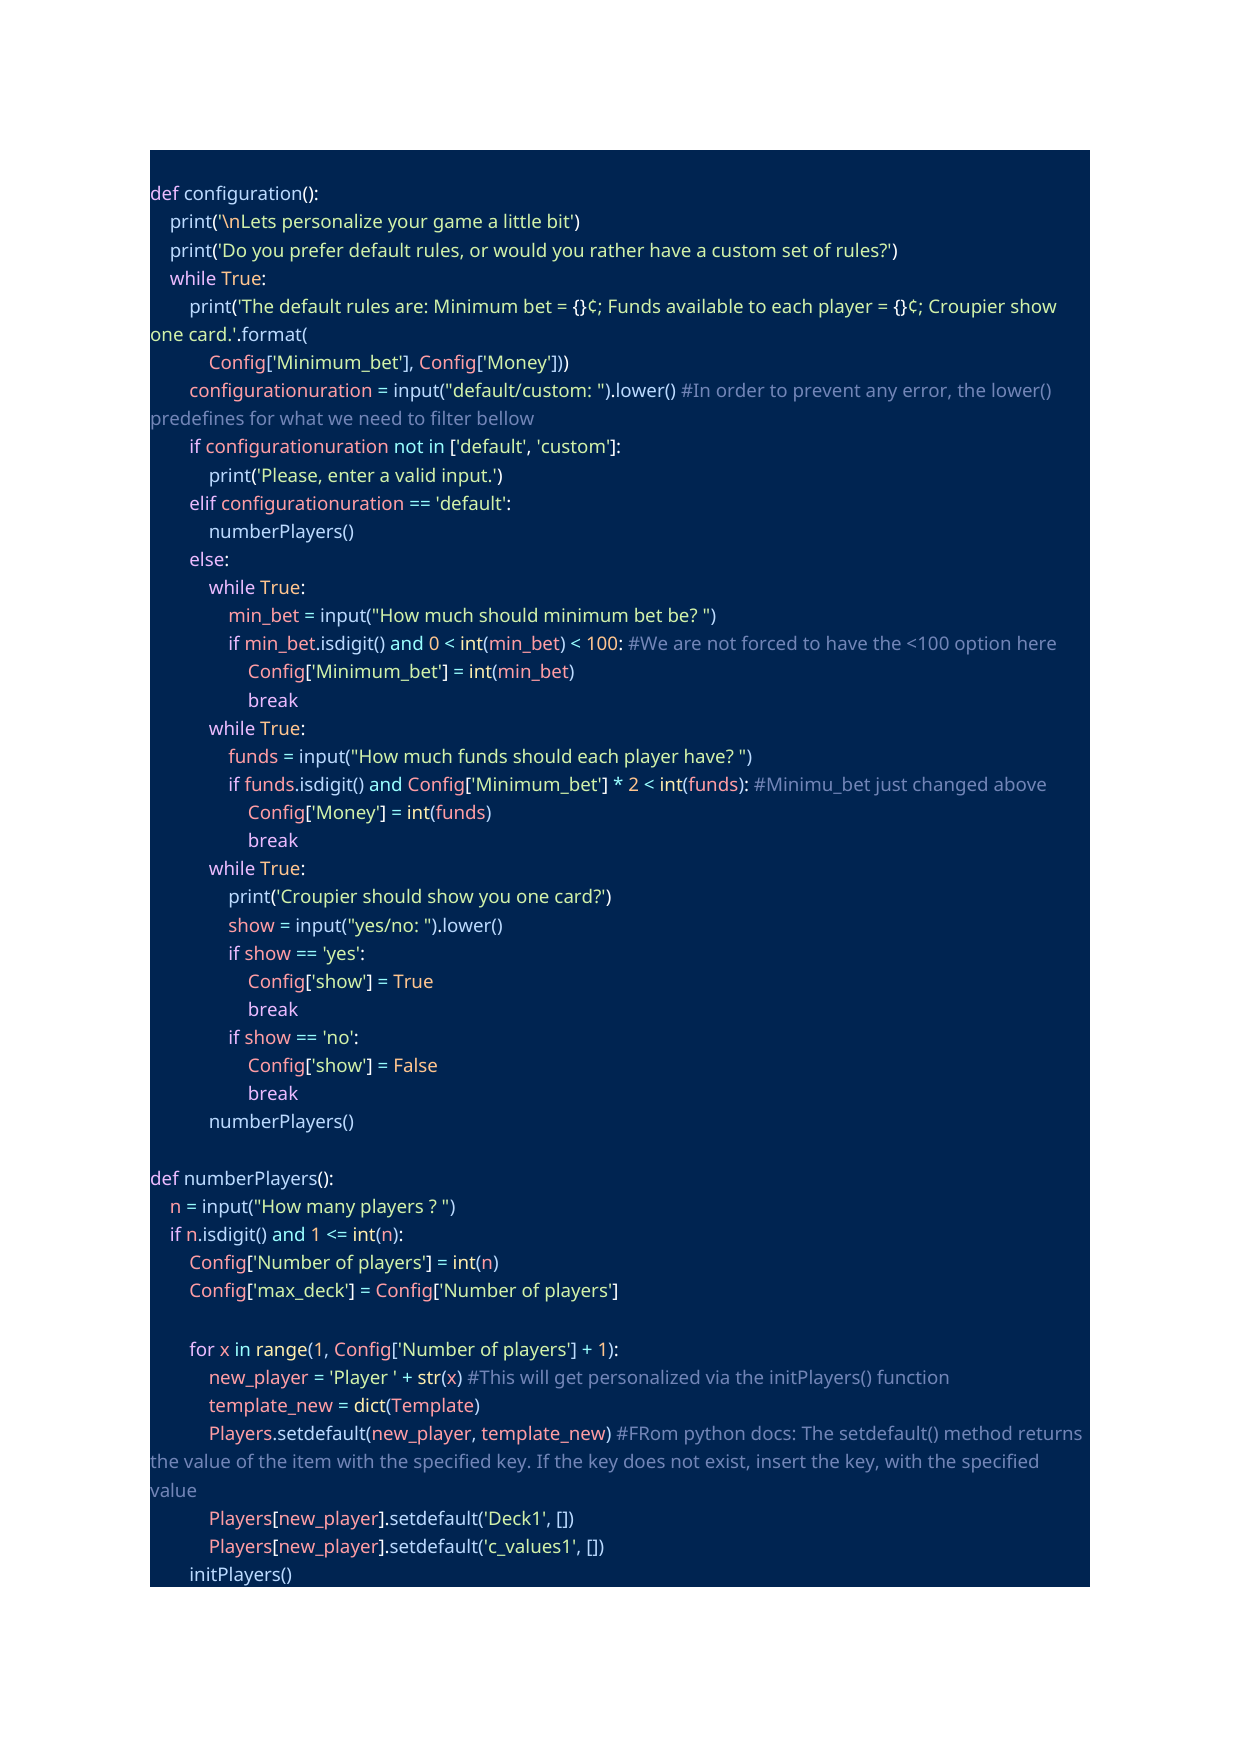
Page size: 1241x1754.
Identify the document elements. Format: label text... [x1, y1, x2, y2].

text while True: [150, 712, 1090, 741]
text def configuration(): [150, 178, 1090, 206]
text for x in range(1, Config['Number of players'] + 1): [150, 1334, 1090, 1362]
text break [150, 825, 1090, 853]
text Config['Minimum_bet'], Config['Money'])) [150, 347, 1090, 375]
text Config['Minimum_bet'] = int(min_bet) [150, 656, 1090, 684]
text Players.setdefault(new_player, template_new) #FRom python docs: The setdefault() method returns the value of the item with the specified key. If the key does not exist, insert the key, with the specified value [150, 1418, 1090, 1502]
text Players[new_player].setdefault('Deck1', []) [150, 1502, 1090, 1531]
text elif configurationuration == 'default': [150, 487, 1090, 516]
text print('The default rules are: Minimum bet = {}¢; Funds available to each player = {}¢; Croupier show one card.'.format( [150, 291, 1090, 347]
text print('Croupier should show you one card?') [150, 881, 1090, 909]
text if show == 'no': [150, 1022, 1090, 1050]
text if min_bet.isdigit() and 0 < int(min_bet) < 100: #We are not forced to have the <100 option here [150, 628, 1090, 656]
text Config['max_deck'] = Config['Number of players'] [150, 1275, 1090, 1303]
text Config['Money'] = int(funds) [150, 797, 1090, 825]
text print('Please, enter a valid input.') [150, 459, 1090, 487]
text show = input("yes/no: ").lower() [150, 909, 1090, 937]
text numberPlayers() [150, 516, 1090, 544]
text if show == 'yes': [150, 937, 1090, 966]
text if funds.isdigit() and Config['Minimum_bet'] * 2 < int(funds): #Minimu_bet just changed above [150, 769, 1090, 797]
text while True: [150, 262, 1090, 291]
text funds = input("How much funds should each player have? ") [150, 741, 1090, 769]
text break [150, 1078, 1090, 1106]
text def numberPlayers(): [150, 1162, 1090, 1191]
text Players[new_player].setdefault('c_values1', []) [150, 1531, 1090, 1559]
text min_bet = input("How much should minimum bet be? ") [150, 600, 1090, 628]
text n = input("How many players ? ") [150, 1191, 1090, 1219]
text Config['Number of players'] = int(n) [150, 1247, 1090, 1275]
text template_new = dict(Template) [150, 1390, 1090, 1418]
text if n.isdigit() and 1 <= int(n): [150, 1219, 1090, 1247]
text break [150, 994, 1090, 1022]
text initPlayers() [150, 1559, 1090, 1587]
text while True: [150, 572, 1090, 600]
text if configurationuration not in ['default', 'custom']: [150, 431, 1090, 459]
text else: [150, 544, 1090, 572]
text numberPlayers() [150, 1106, 1090, 1134]
text new_player = 'Player ' + str(x) #This will get personalized via the initPlayers() function [150, 1362, 1090, 1390]
text configurationuration = input("default/custom: ").lower() #In order to prevent any error, the lower() predefines for what we need to filter bellow [150, 375, 1090, 431]
text Config['show'] = False [150, 1050, 1090, 1078]
text print('\nLets personalize your game a little bit') [150, 206, 1090, 234]
text Config['show'] = True [150, 966, 1090, 994]
text while True: [150, 853, 1090, 881]
text print('Do you prefer default rules, or would you rather have a custom set of rules?') [150, 234, 1090, 262]
text break [150, 684, 1090, 712]
